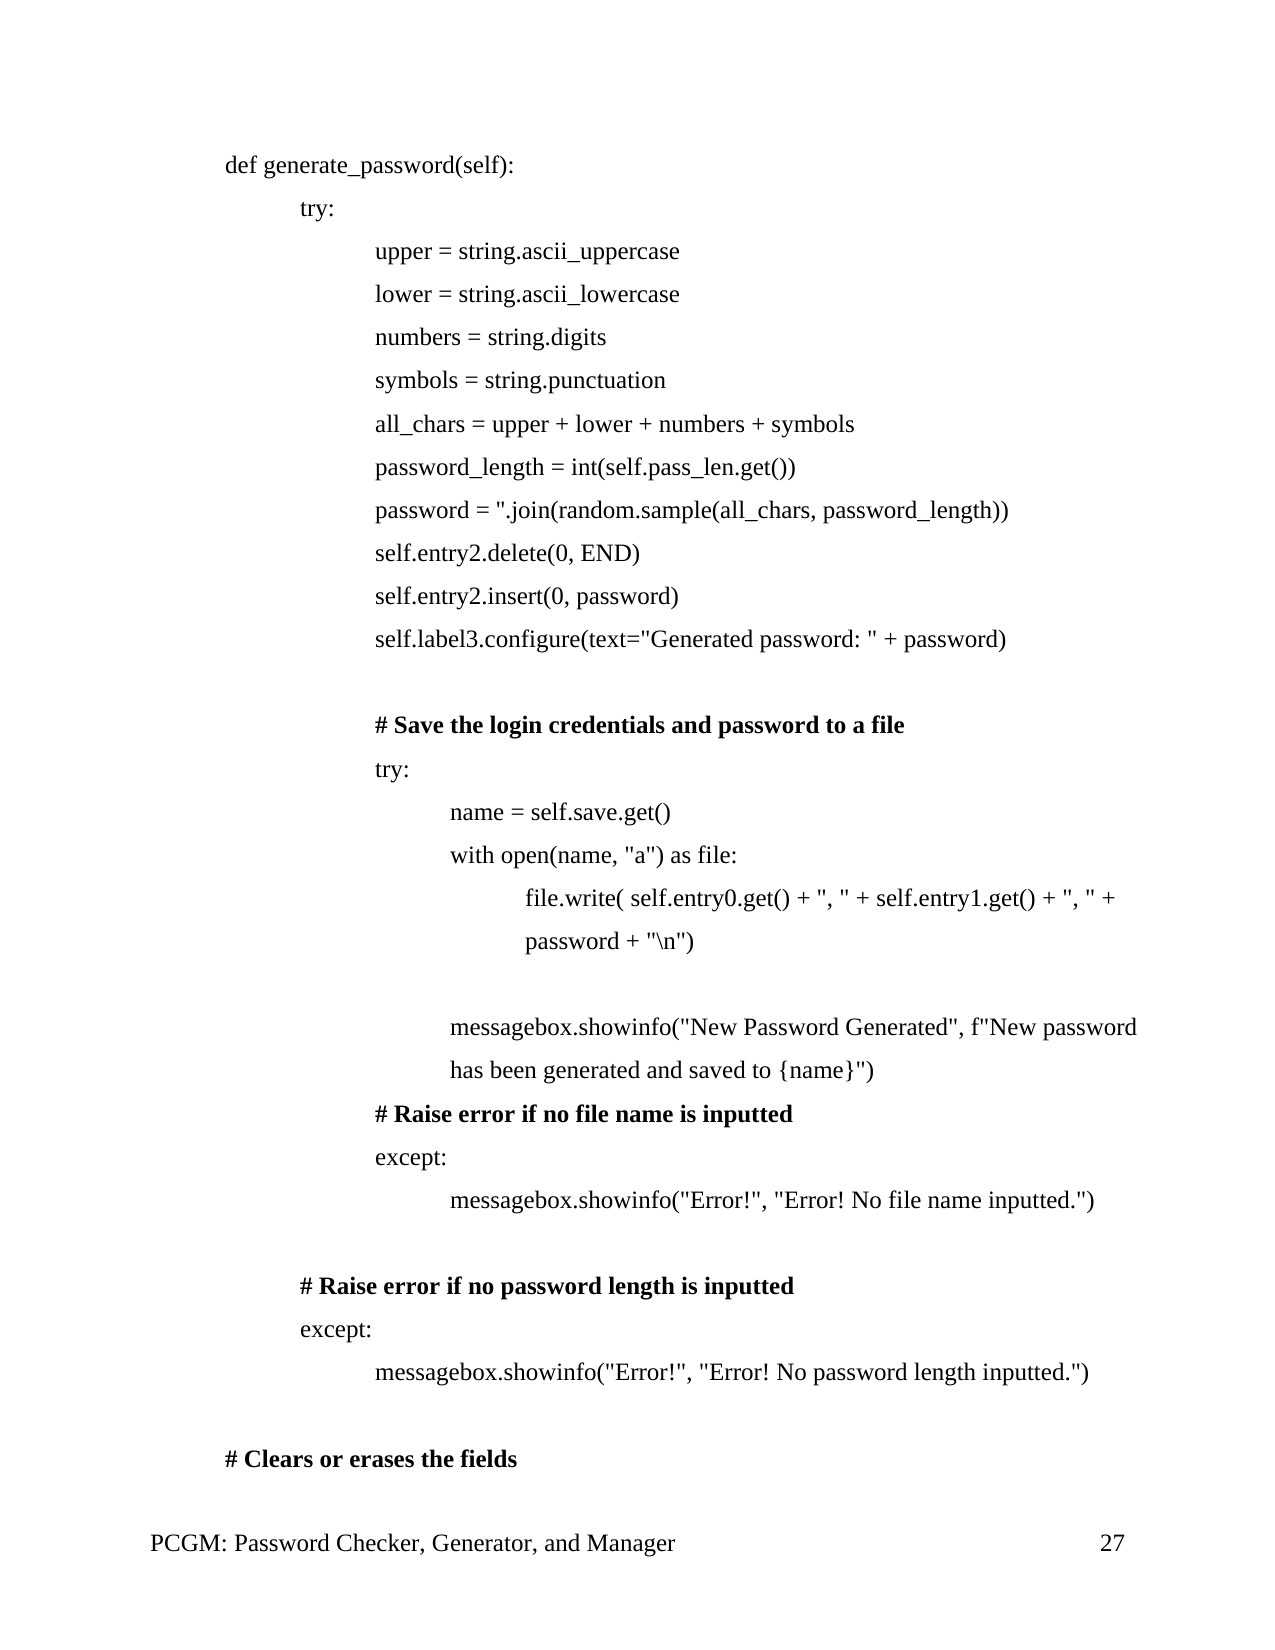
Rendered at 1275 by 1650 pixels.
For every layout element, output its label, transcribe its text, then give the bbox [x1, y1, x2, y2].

text lower = string.ascii_lowercase [150, 279, 1162, 308]
text # Save the login credentials and password to a file [150, 711, 1162, 739]
text self.label3.configure(text="Generated password: " + password) [150, 624, 1162, 653]
text messagebox.showinfo("Error!", "Error! No password length inputted.") [300, 1357, 1162, 1386]
text except: [150, 1142, 1162, 1171]
text self.entry2.delete(0, END) [150, 538, 1162, 567]
text def generate_password(self): [150, 150, 1162, 179]
text messagebox.showinfo("Error!", "Error! No file name inputted.") [150, 1185, 1162, 1214]
text all_chars = upper + lower + numbers + symbols [150, 409, 1162, 437]
text numbers = string.digits [150, 322, 1162, 351]
text try: [150, 754, 1162, 782]
text file.write( self.entry0.get() + ", " + self.entry1.get() + ", " + password + "\n") [525, 883, 1162, 955]
text # Raise error if no password length is inputted [150, 1271, 1162, 1300]
text messagebox.showinfo("New Password Generated", f"New password has been generated and saved to {name}") [450, 1012, 1162, 1084]
text name = self.save.get() [150, 797, 1162, 826]
text # Raise error if no file name is inputted [150, 1099, 1162, 1127]
text symbols = string.punctuation [150, 366, 1162, 394]
text try: [150, 193, 1162, 222]
text upper = string.ascii_uppercase [150, 236, 1162, 265]
text password_length = int(self.pass_len.get()) [150, 452, 1162, 481]
text except: [150, 1314, 1162, 1343]
text # Clears or erases the fields [150, 1444, 1162, 1472]
text password = ''.join(random.sample(all_chars, password_length)) [150, 495, 1162, 524]
text with open(name, "a") as file: [150, 840, 1162, 869]
text self.entry2.insert(0, password) [150, 581, 1162, 610]
